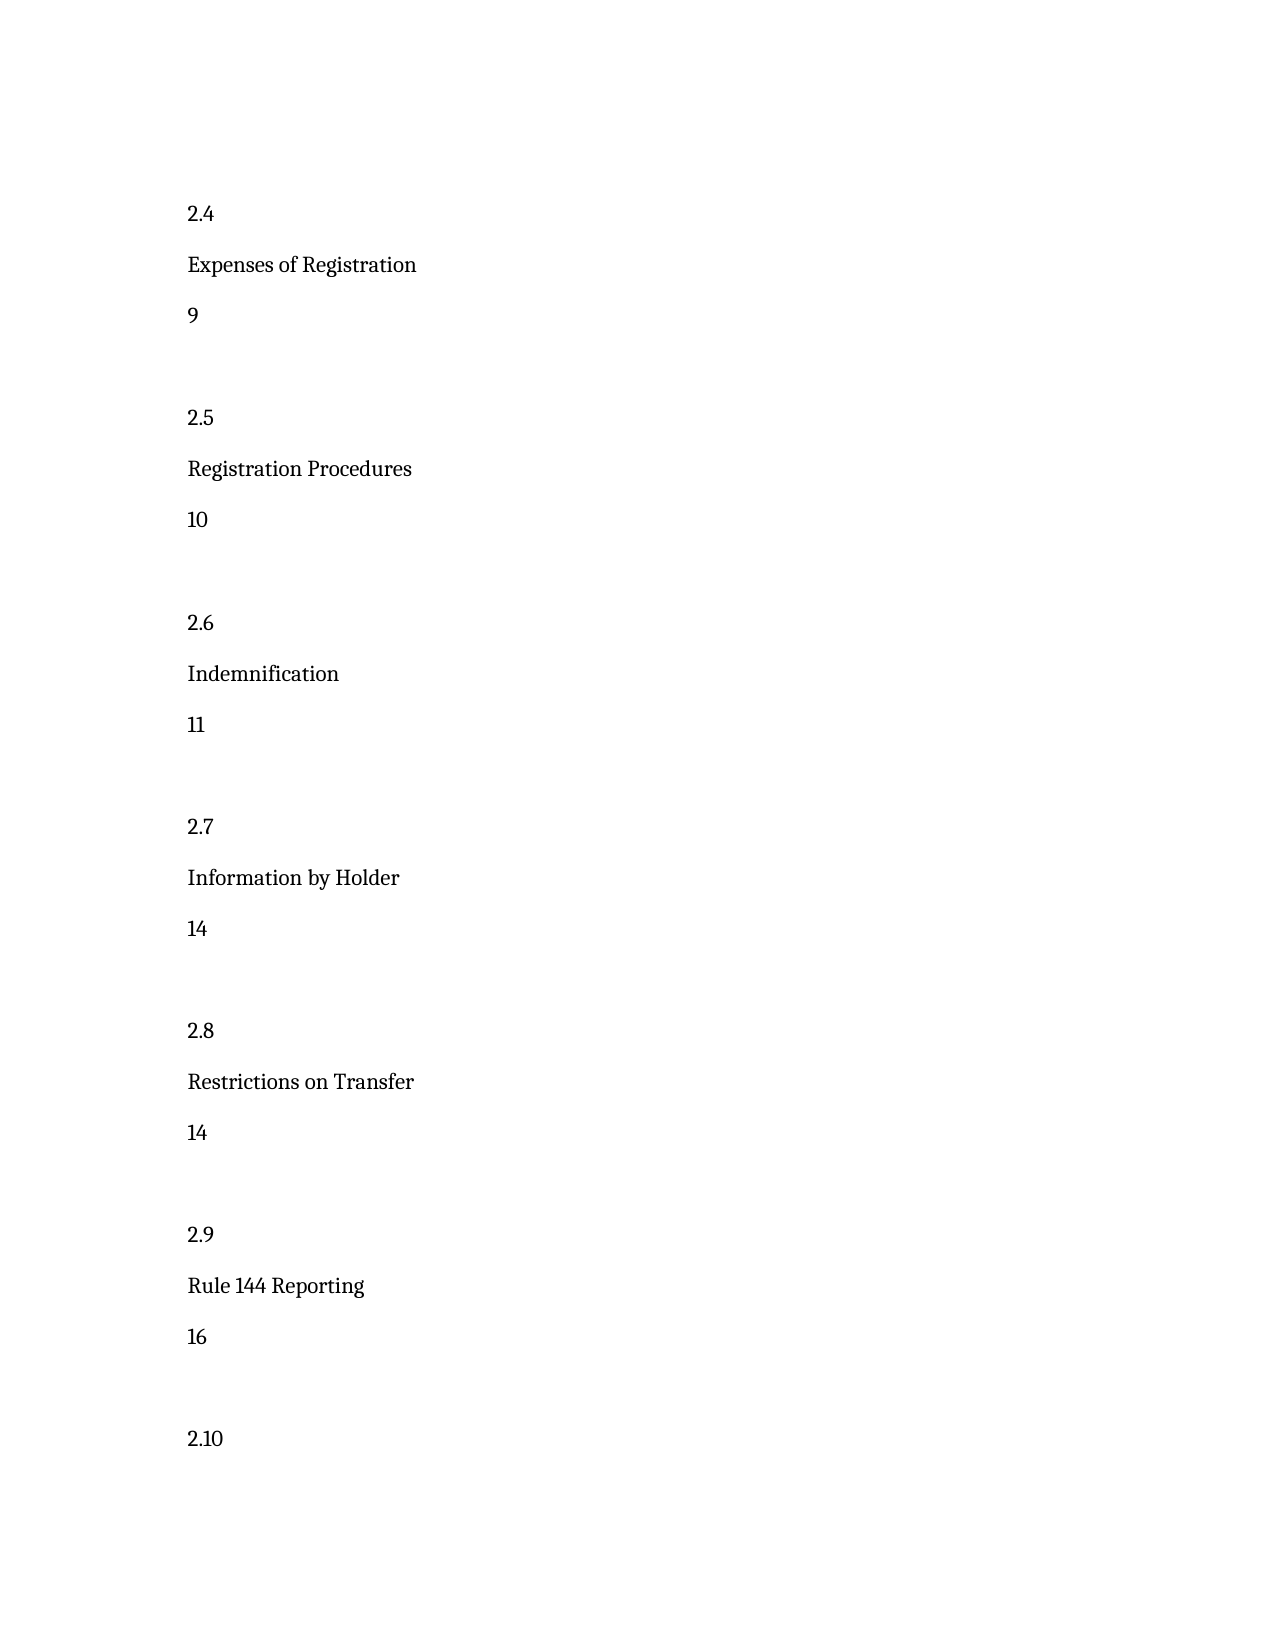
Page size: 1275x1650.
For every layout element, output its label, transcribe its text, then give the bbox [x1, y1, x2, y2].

text 9 [187, 303, 1087, 329]
text 10 [187, 507, 1087, 534]
text Expenses of Registration [187, 252, 1087, 278]
text 16 [187, 1324, 1087, 1350]
text Rule 144 Reporting [187, 1273, 1087, 1299]
text 2.6 [187, 609, 1087, 636]
text 2.8 [187, 1018, 1087, 1044]
text 2.4 [187, 201, 1087, 227]
text 2.7 [187, 813, 1087, 840]
text 2.10 [187, 1426, 1087, 1452]
text Information by Holder [187, 864, 1087, 891]
text Restrictions on Transfer [187, 1069, 1087, 1095]
text 2.9 [187, 1222, 1087, 1248]
text 14 [187, 1120, 1087, 1146]
text 11 [187, 711, 1087, 738]
text 14 [187, 916, 1087, 942]
text 2.5 [187, 405, 1087, 432]
text Registration Procedures [187, 456, 1087, 483]
text Indemnification [187, 660, 1087, 687]
